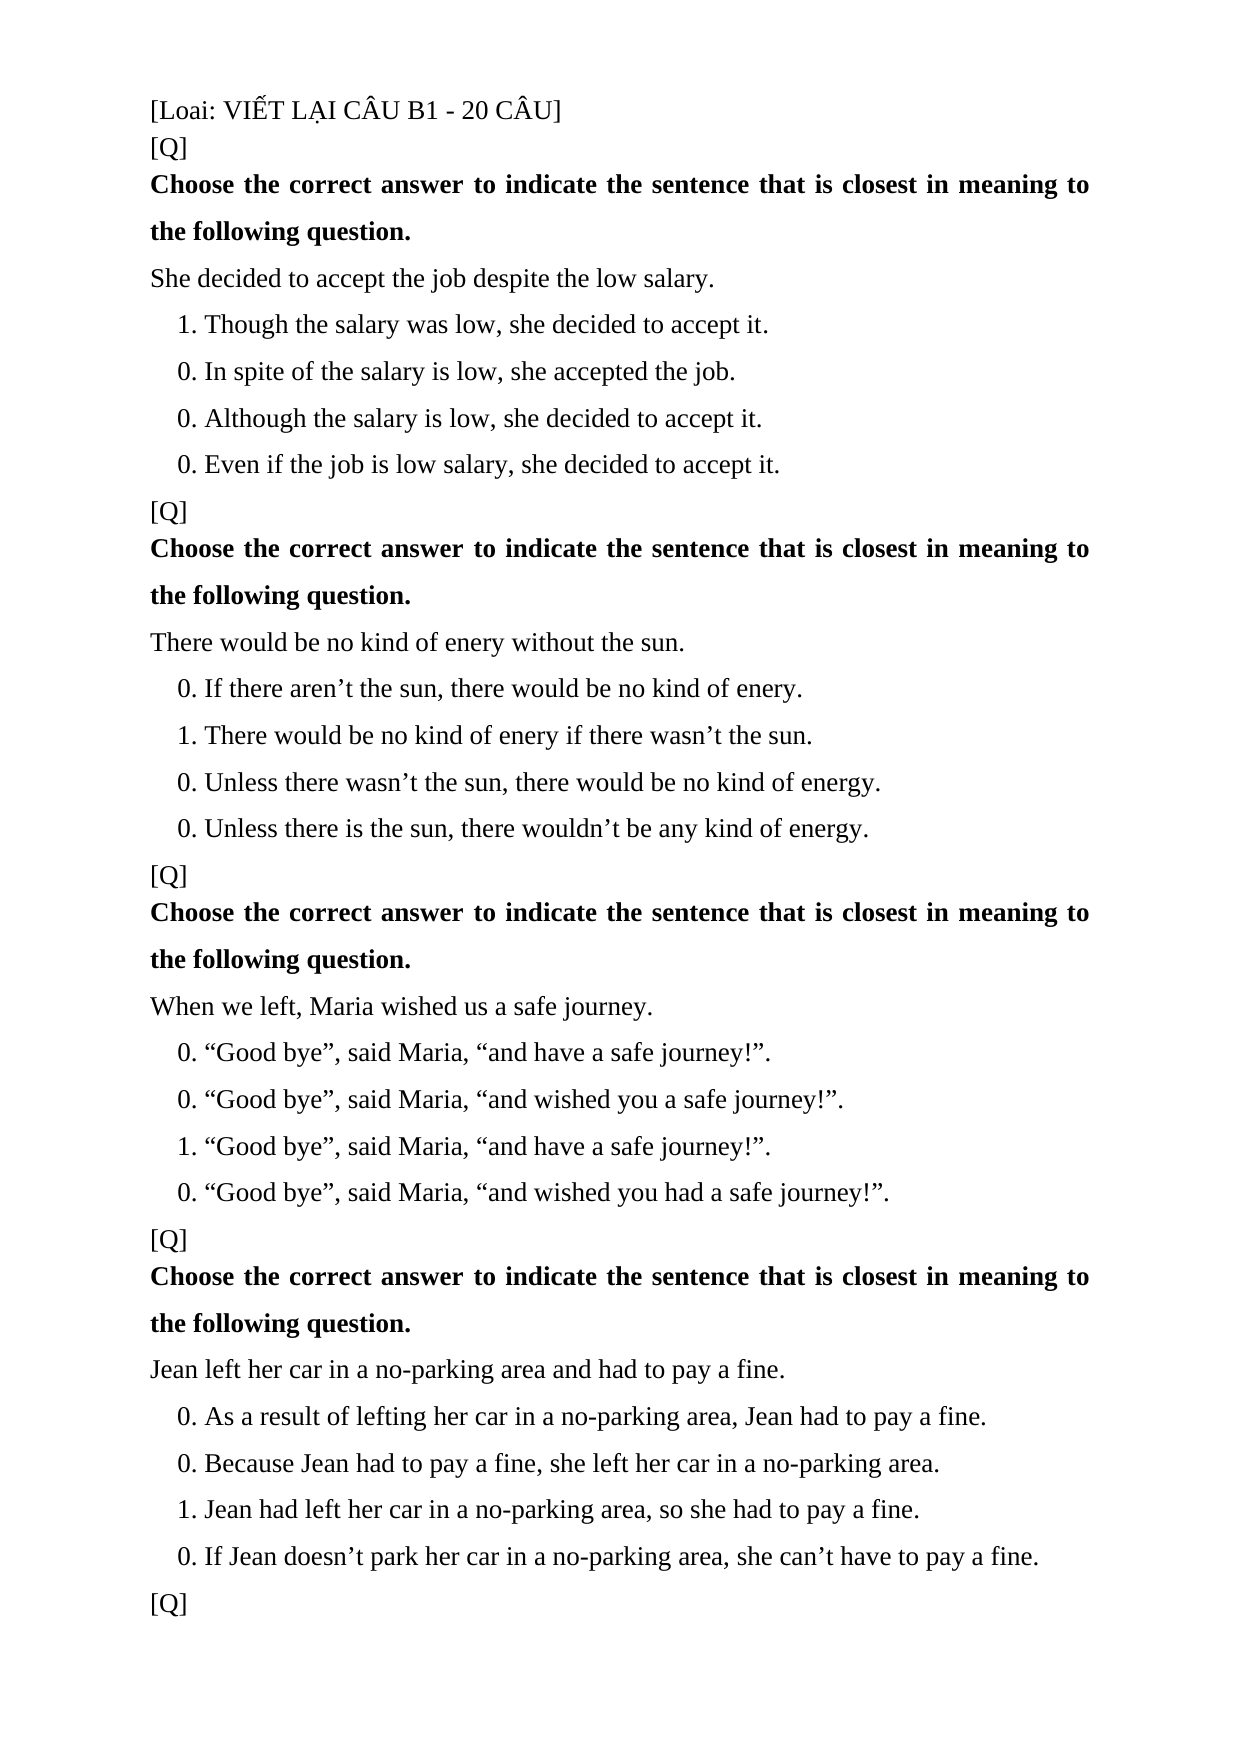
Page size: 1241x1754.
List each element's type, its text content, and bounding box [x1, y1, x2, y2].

text 0. If there aren’t the sun, there would be no kind of enery. [150, 672, 1090, 703]
text 0. Unless there is the sun, there wouldn’t be any kind of energy. [150, 812, 1090, 843]
text [Loai: VIẾT LẠI CÂU B1 - 20 CÂU] [150, 94, 1090, 125]
text 0. Because Jean had to pay a fine, she left her car in a no-parking area. [150, 1447, 1090, 1478]
text Choose the correct answer to indicate the sentence that is closest in meaning to the following question. [150, 532, 1090, 610]
text 1. There would be no kind of enery if there wasn’t the sun. [150, 719, 1090, 750]
text There would be no kind of enery without the sun. [150, 626, 1090, 657]
text Choose the correct answer to indicate the sentence that is closest in meaning to the following question. [150, 896, 1090, 974]
text 1. “Good bye”, said Maria, “and have a safe journey!”. [150, 1129, 1090, 1161]
text 0. “Good bye”, said Maria, “and wished you had a safe journey!”. [150, 1176, 1090, 1207]
text 0. Unless there wasn’t the sun, there would be no kind of energy. [150, 766, 1090, 797]
text Choose the correct answer to indicate the sentence that is closest in meaning to the following question. [150, 168, 1090, 246]
text Jean left her car in a no-parking area and had to pay a fine. [150, 1353, 1090, 1385]
text 1. Jean had left her car in a no-parking area, so she had to pay a fine. [150, 1493, 1090, 1525]
text [Q] [150, 495, 1090, 526]
text [Q] [150, 859, 1090, 890]
text 1. Though the salary was low, she decided to accept it. [150, 308, 1090, 339]
text She decided to accept the job despite the low salary. [150, 262, 1090, 293]
text When we left, Maria wished us a safe journey. [150, 989, 1090, 1021]
text 0. “Good bye”, said Maria, “and have a safe journey!”. [150, 1036, 1090, 1067]
text 0. In spite of the salary is low, she accepted the job. [150, 355, 1090, 386]
text 0. Even if the job is low salary, she decided to accept it. [150, 448, 1090, 479]
text 0. As a result of lefting her car in a no-parking area, Jean had to pay a fine. [150, 1400, 1090, 1431]
text Choose the correct answer to indicate the sentence that is closest in meaning to the following question. [150, 1260, 1090, 1338]
text 0. Although the salary is low, she decided to accept it. [150, 402, 1090, 433]
text 0. If Jean doesn’t park her car in a no-parking area, she can’t have to pay a fine. [150, 1540, 1090, 1571]
text [Q] [150, 1223, 1090, 1254]
text [Q] [150, 131, 1090, 162]
text 0. “Good bye”, said Maria, “and wished you a safe journey!”. [150, 1083, 1090, 1114]
text [Q] [150, 1587, 1090, 1618]
